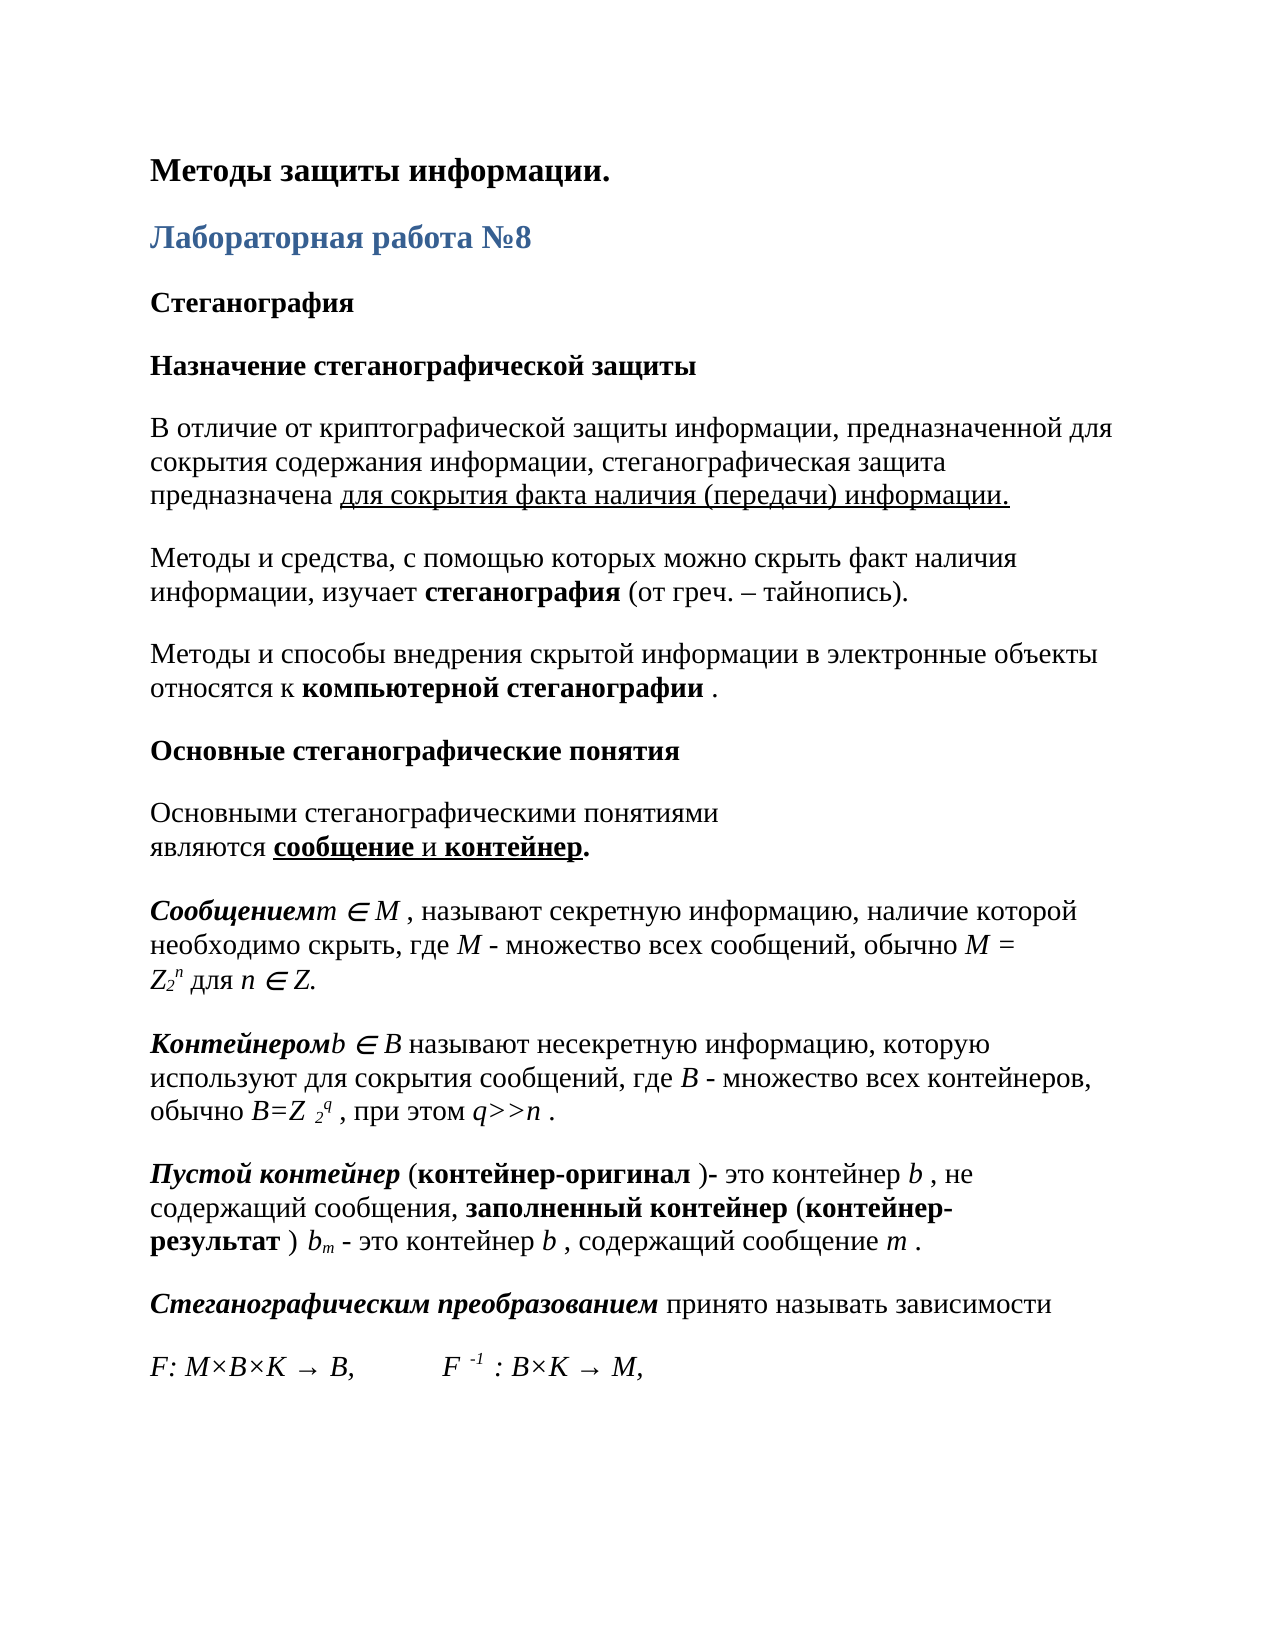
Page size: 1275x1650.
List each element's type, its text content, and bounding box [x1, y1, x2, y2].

text Назначение стеганографической защиты [150, 348, 1125, 381]
text Контейнеромb ∈ B называют несекретную информацию, которую используют для сокрытия сообщений, где B - множество всех контейнеров, обычно B=Z 2q , при этом q>>n . [150, 1025, 1125, 1127]
text Сообщениемm ∈ M , называют секретную информацию, наличие которой необходимо скрыть, где M - множество всех сообщений, обычно M = Z2n для n ∈ Z. [150, 892, 1125, 996]
text F: M×B×K → B, F -1 : B×K → M, [150, 1349, 1125, 1382]
text Методы и способы внедрения скрытой информации в электронные объекты относятся к компьютерной стеганографии . [150, 636, 1125, 703]
text Основные стеганографические понятия [150, 733, 1125, 766]
text В отличие от криптографической защиты информации, предназначенной для сокрытия содержания информации, стеганографическая защита предназначена для сокрытия факта наличия (передачи) информации. [150, 410, 1125, 511]
text Основными стеганографическими понятиями являются сообщение и контейнер. [150, 795, 1125, 862]
text Пустой контейнер (контейнер-оригинал )- это контейнер b , не содержащий сообщения, заполненный контейнер (контейнер-результат ) bm - это контейнер b , содержащий сообщение m . [150, 1156, 1125, 1257]
text Стеганографическим преобразованием принято называть зависимости [150, 1286, 1125, 1319]
text Лабораторная работа №8 [150, 217, 1125, 256]
text Стеганография [150, 285, 1125, 318]
text Методы и средства, с помощью которых можно скрыть факт наличия информации, изучает стеганография (от греч. – тайнопись). [150, 540, 1125, 607]
text Методы защиты информации. [150, 150, 1125, 188]
